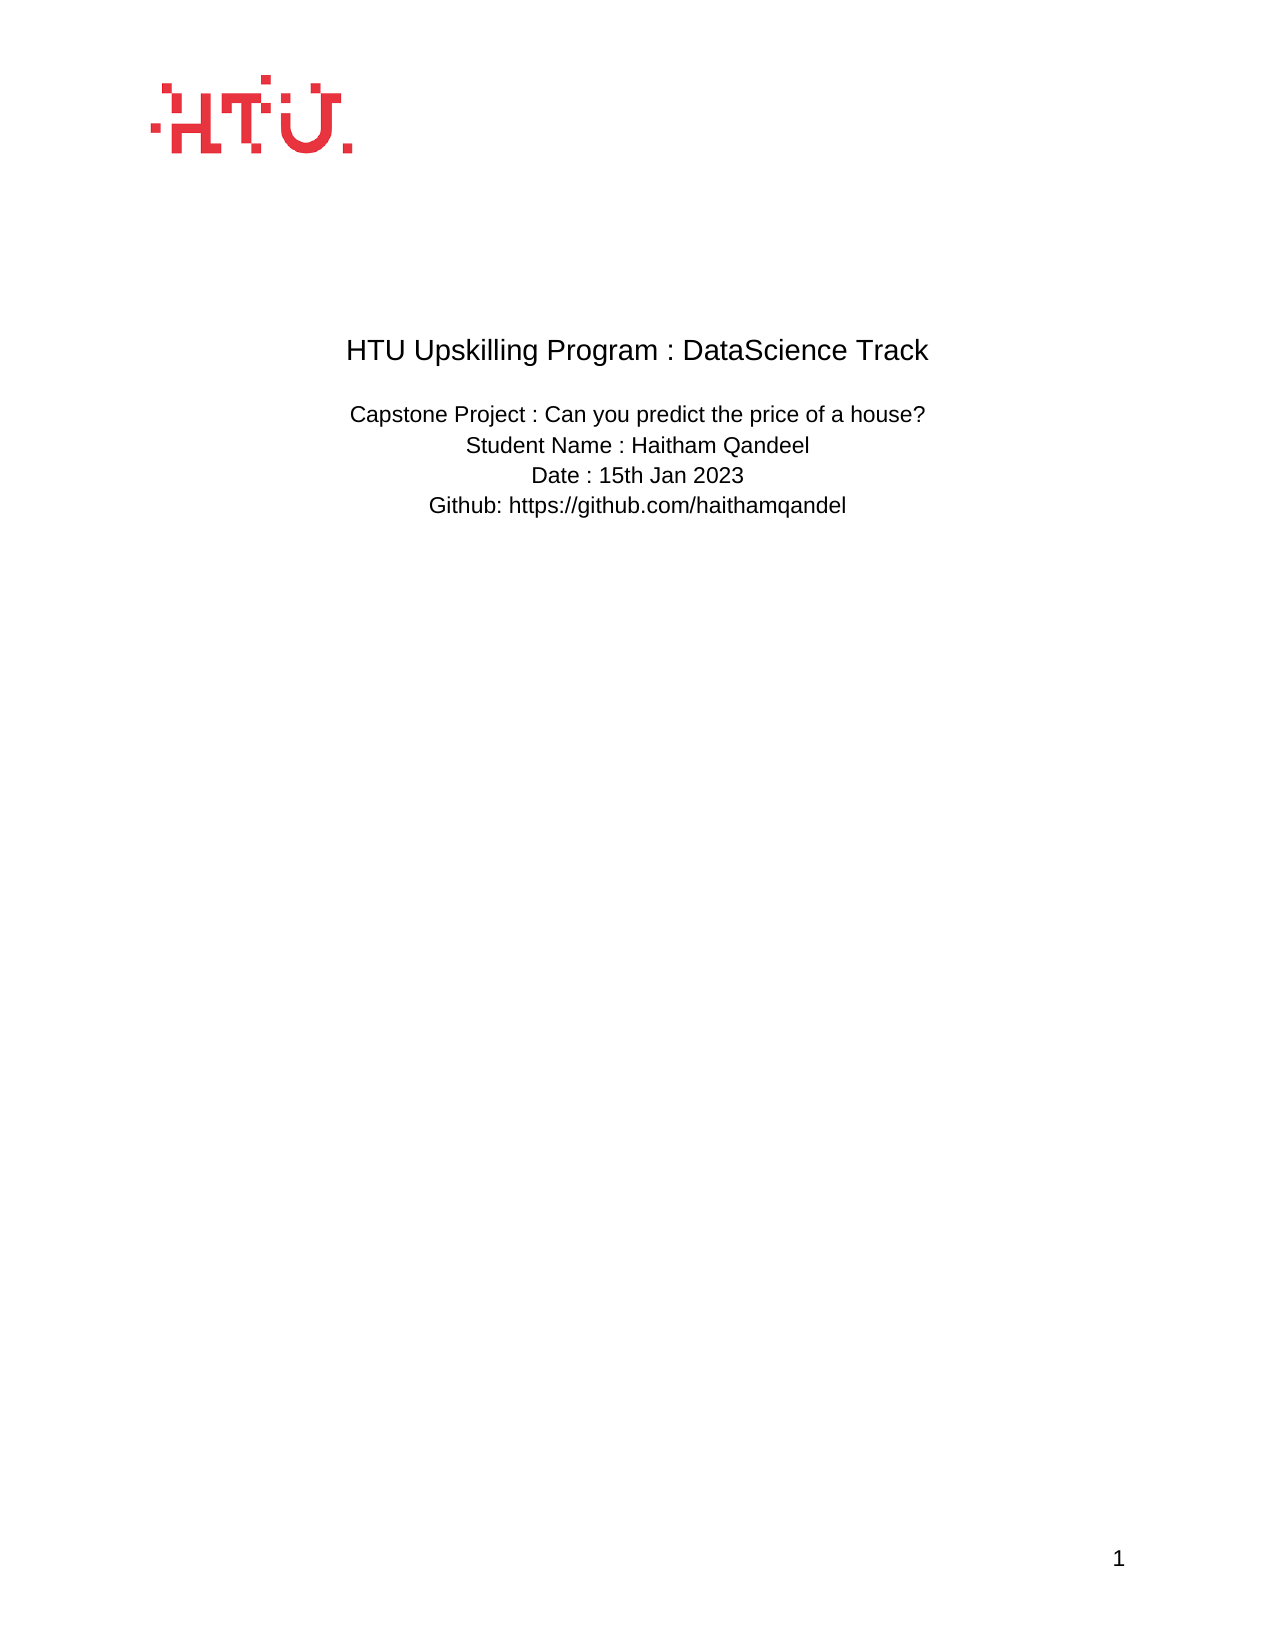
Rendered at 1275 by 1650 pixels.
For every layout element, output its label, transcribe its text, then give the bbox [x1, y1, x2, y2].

text Date : 15th Jan 2023 [150, 462, 1125, 488]
text HTU Upskilling Program : DataScience Track [150, 333, 1125, 366]
text Capstone Project : Can you predict the price of a house? [150, 401, 1125, 428]
text Github: https://github.com/haithamqandel [150, 492, 1125, 518]
picture [150, 75, 353, 208]
text Student Name : Haitham Qandeel [150, 432, 1125, 458]
